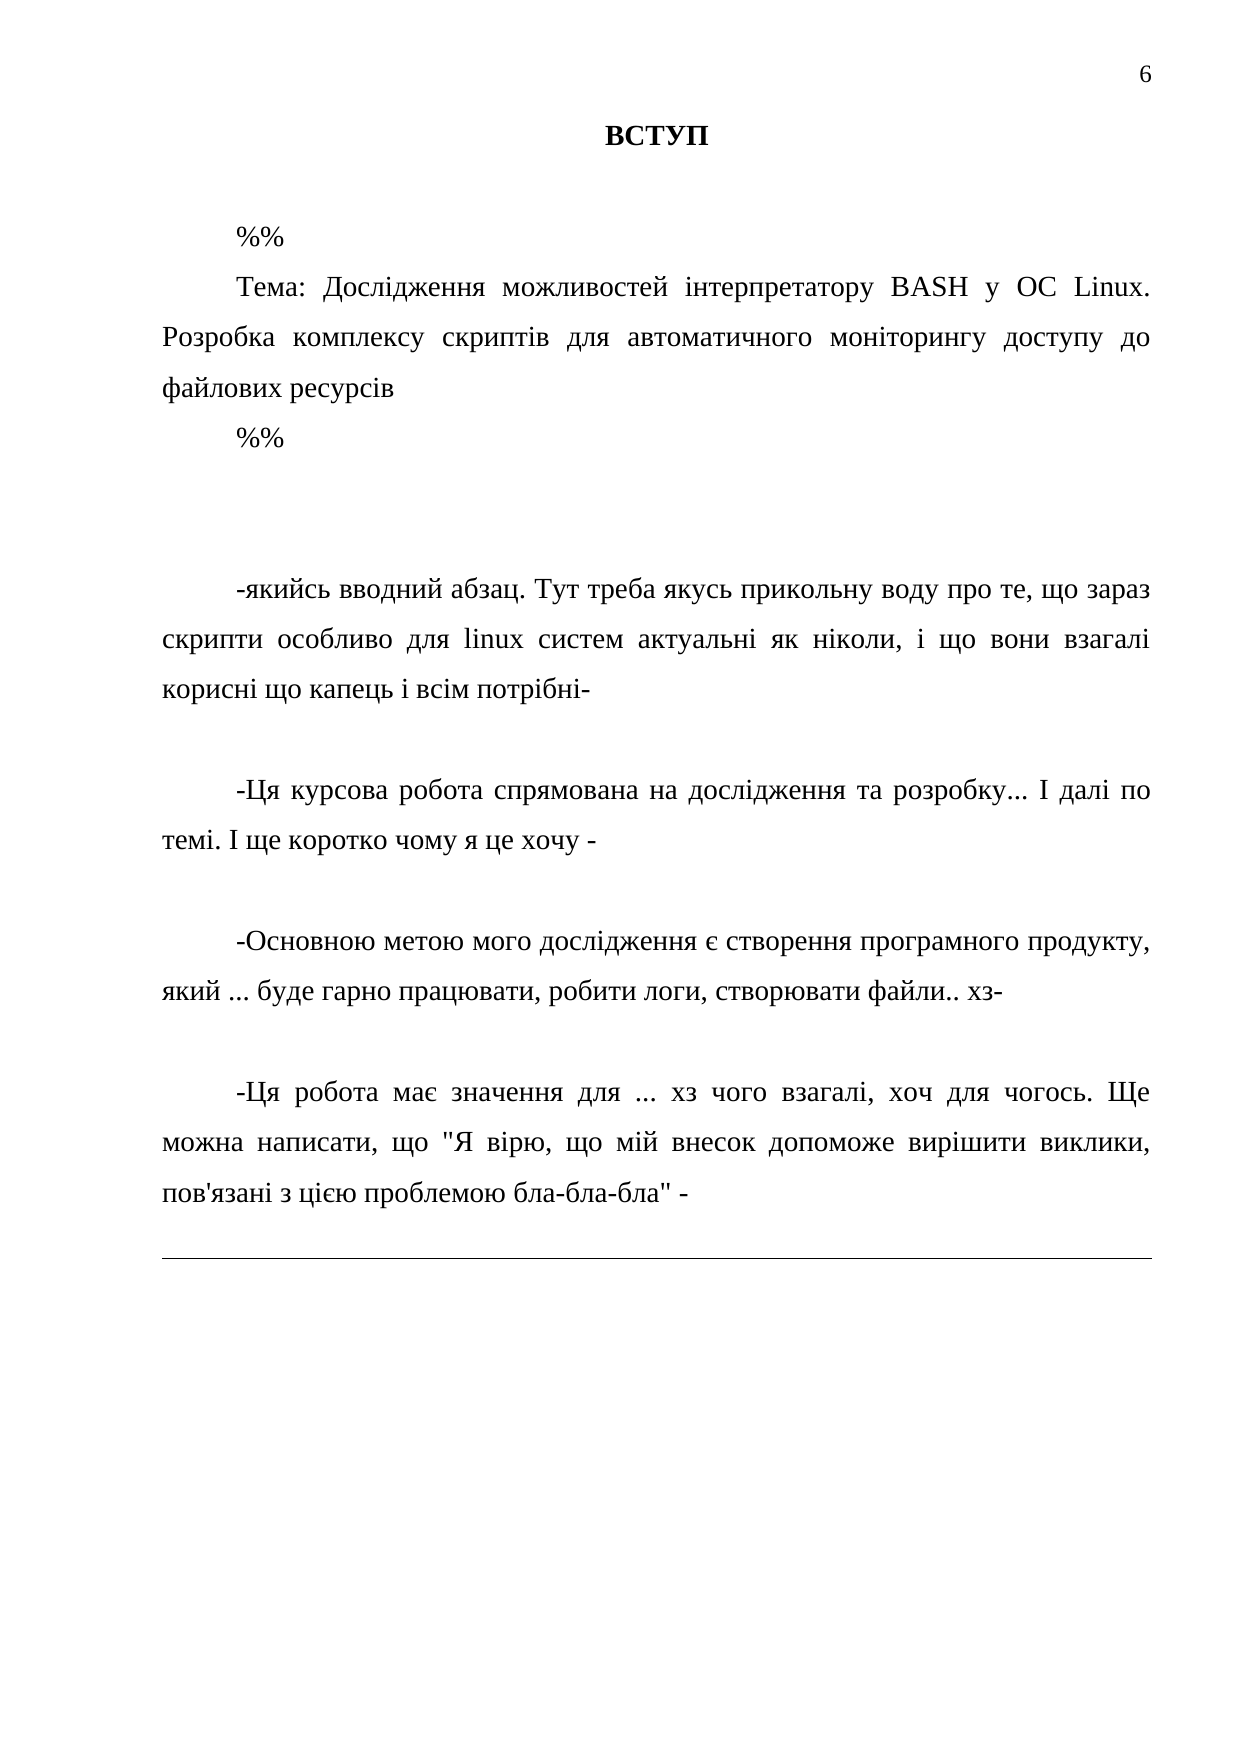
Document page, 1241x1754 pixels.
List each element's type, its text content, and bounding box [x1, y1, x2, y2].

text -Основною метою мого дослідження є створення програмного продукту, який ... буде гарно працювати, робити логи, створювати файли.. хз- [162, 923, 1152, 1007]
text Тема: Дослідження можливостей інтерпретатору BASH у ОС Linux. Розробка комплексу скриптів для автоматичного моніторингу доступу до файлових ресурсів [162, 269, 1152, 403]
text -Ця робота має значення для ... хз чого взагалі, хоч для чогось. Ще можна написати, що "Я вірю, що мій внесок допоможе вирішити виклики, пов'язані з цією проблемою бла-бла-бла" - [162, 1074, 1152, 1208]
text -якийсь вводний абзац. Тут треба якусь прикольну воду про те, що зараз скрипти особливо для linux систем актуальні як ніколи, і що вони взагалі корисні що капець і всім потрібні- [162, 571, 1152, 705]
subtitle Вступ [162, 118, 1152, 152]
text %% [162, 420, 1152, 453]
text -Ця курсова робота спрямована на дослідження та розробку... І далі по темі. І ще коротко чому я це хочу - [162, 772, 1152, 856]
text %% [162, 219, 1152, 252]
